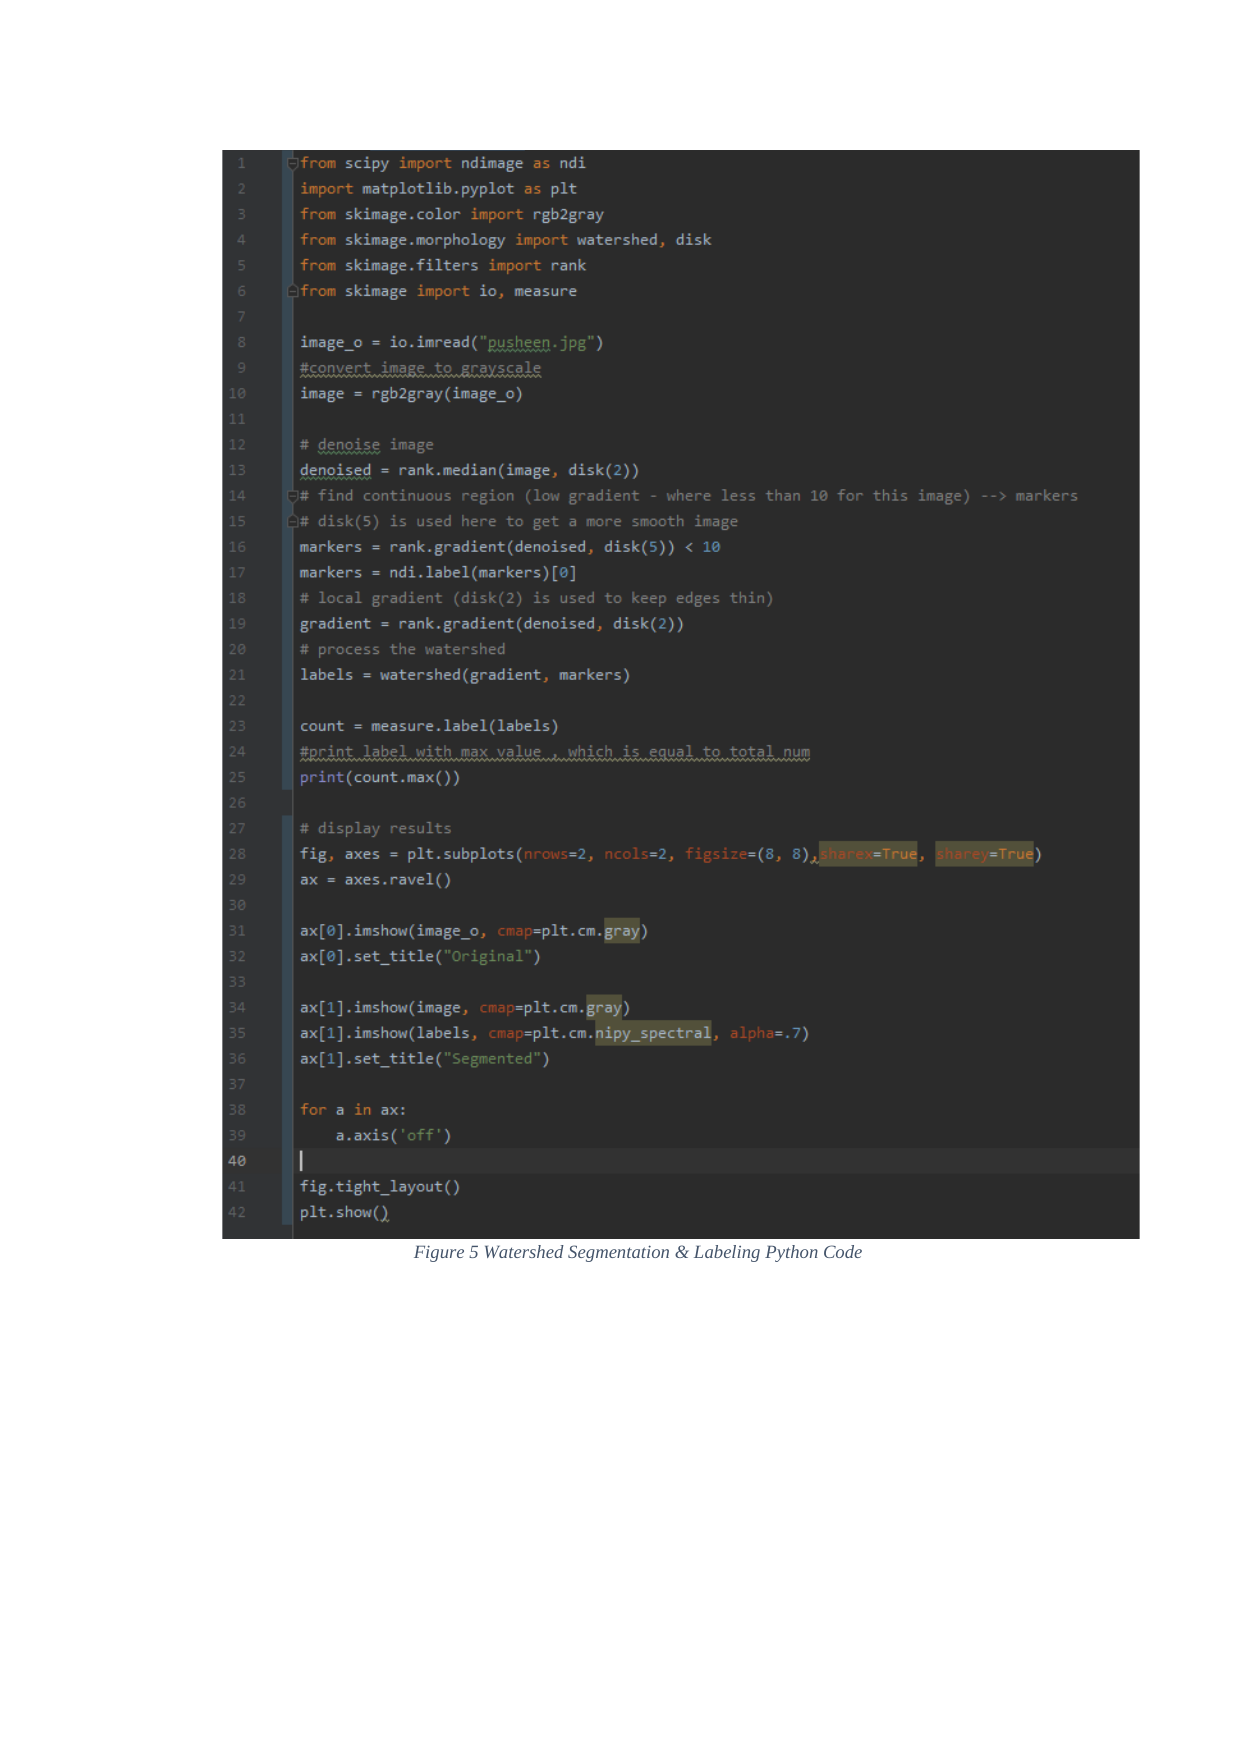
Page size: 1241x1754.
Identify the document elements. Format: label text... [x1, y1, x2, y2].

picture [222, 150, 1140, 1239]
text Figure 5 Watershed Segmentation & Labeling Python Code [185, 1241, 1093, 1263]
